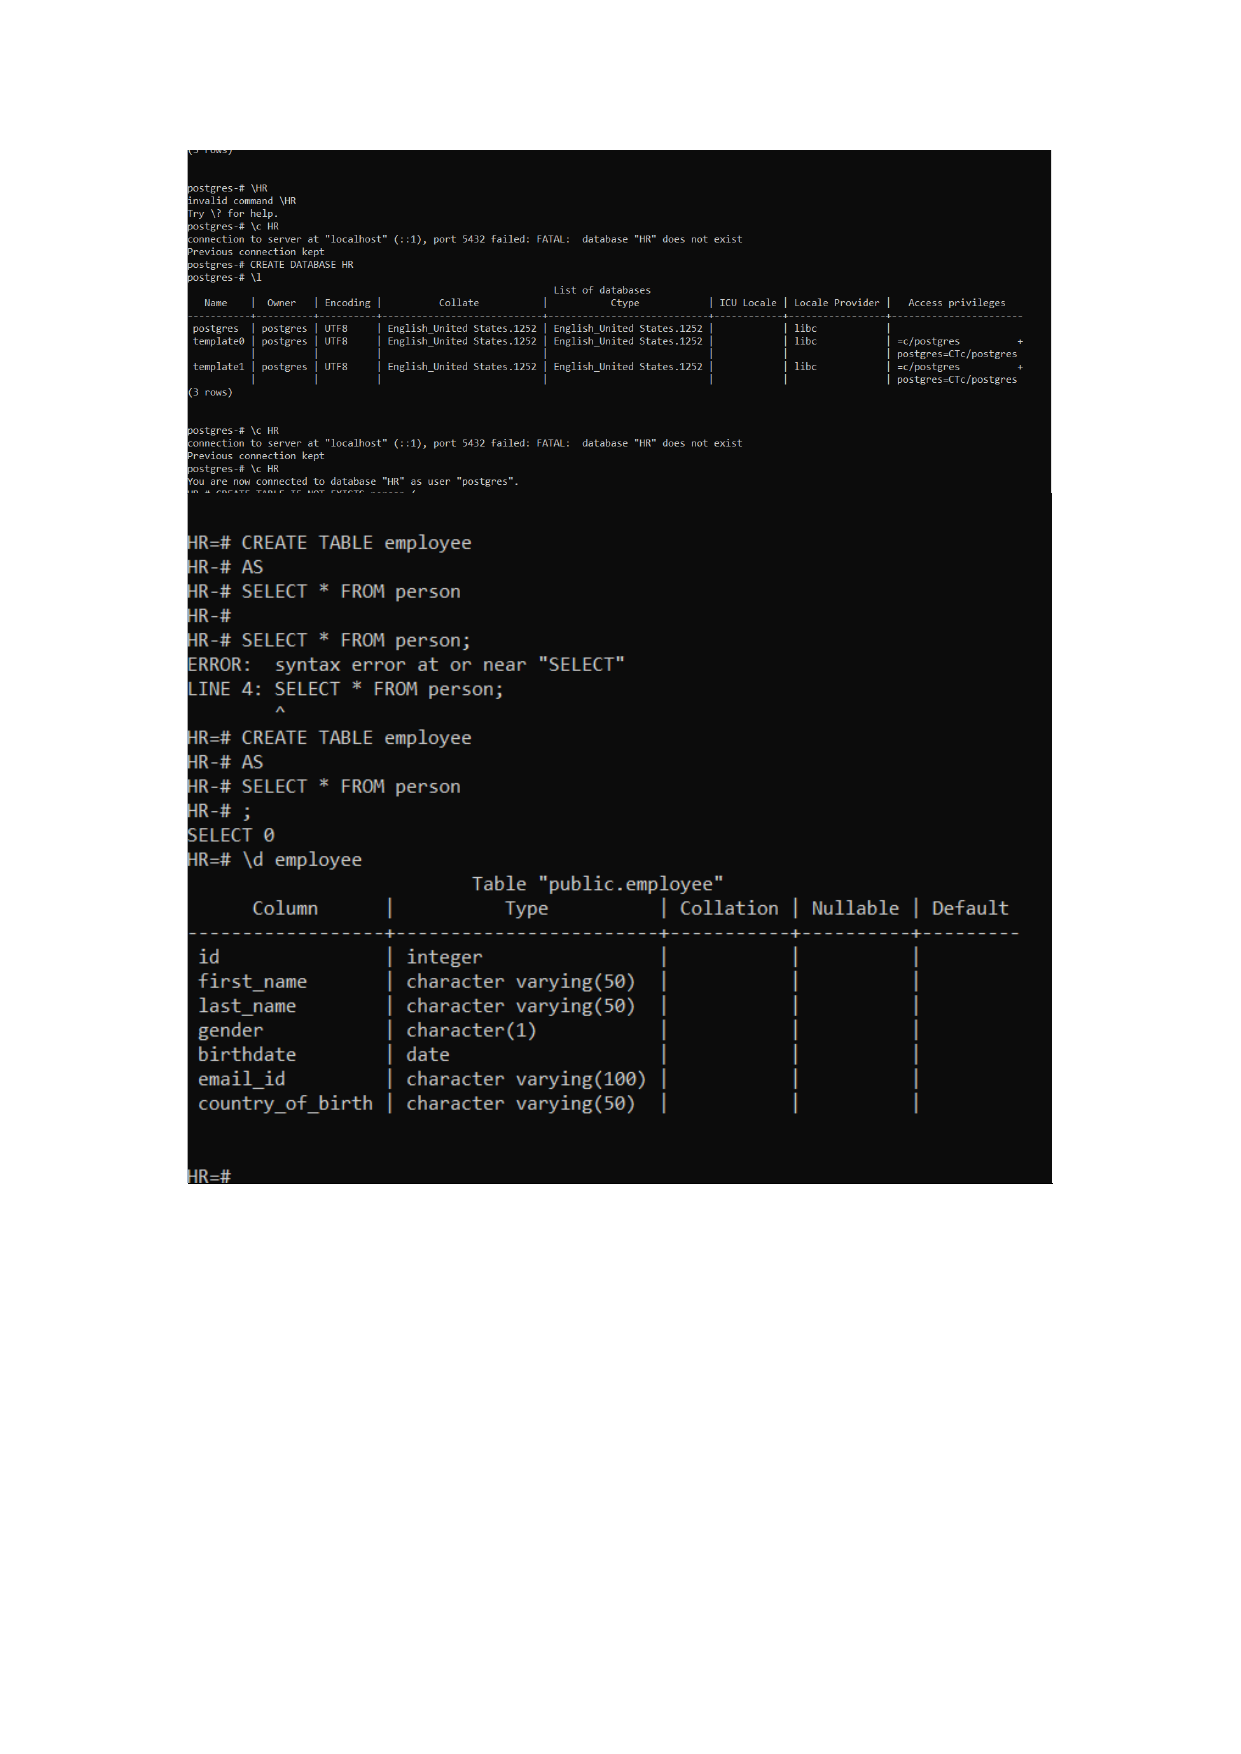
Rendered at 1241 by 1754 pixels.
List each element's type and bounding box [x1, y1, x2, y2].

picture [187, 150, 1052, 1183]
